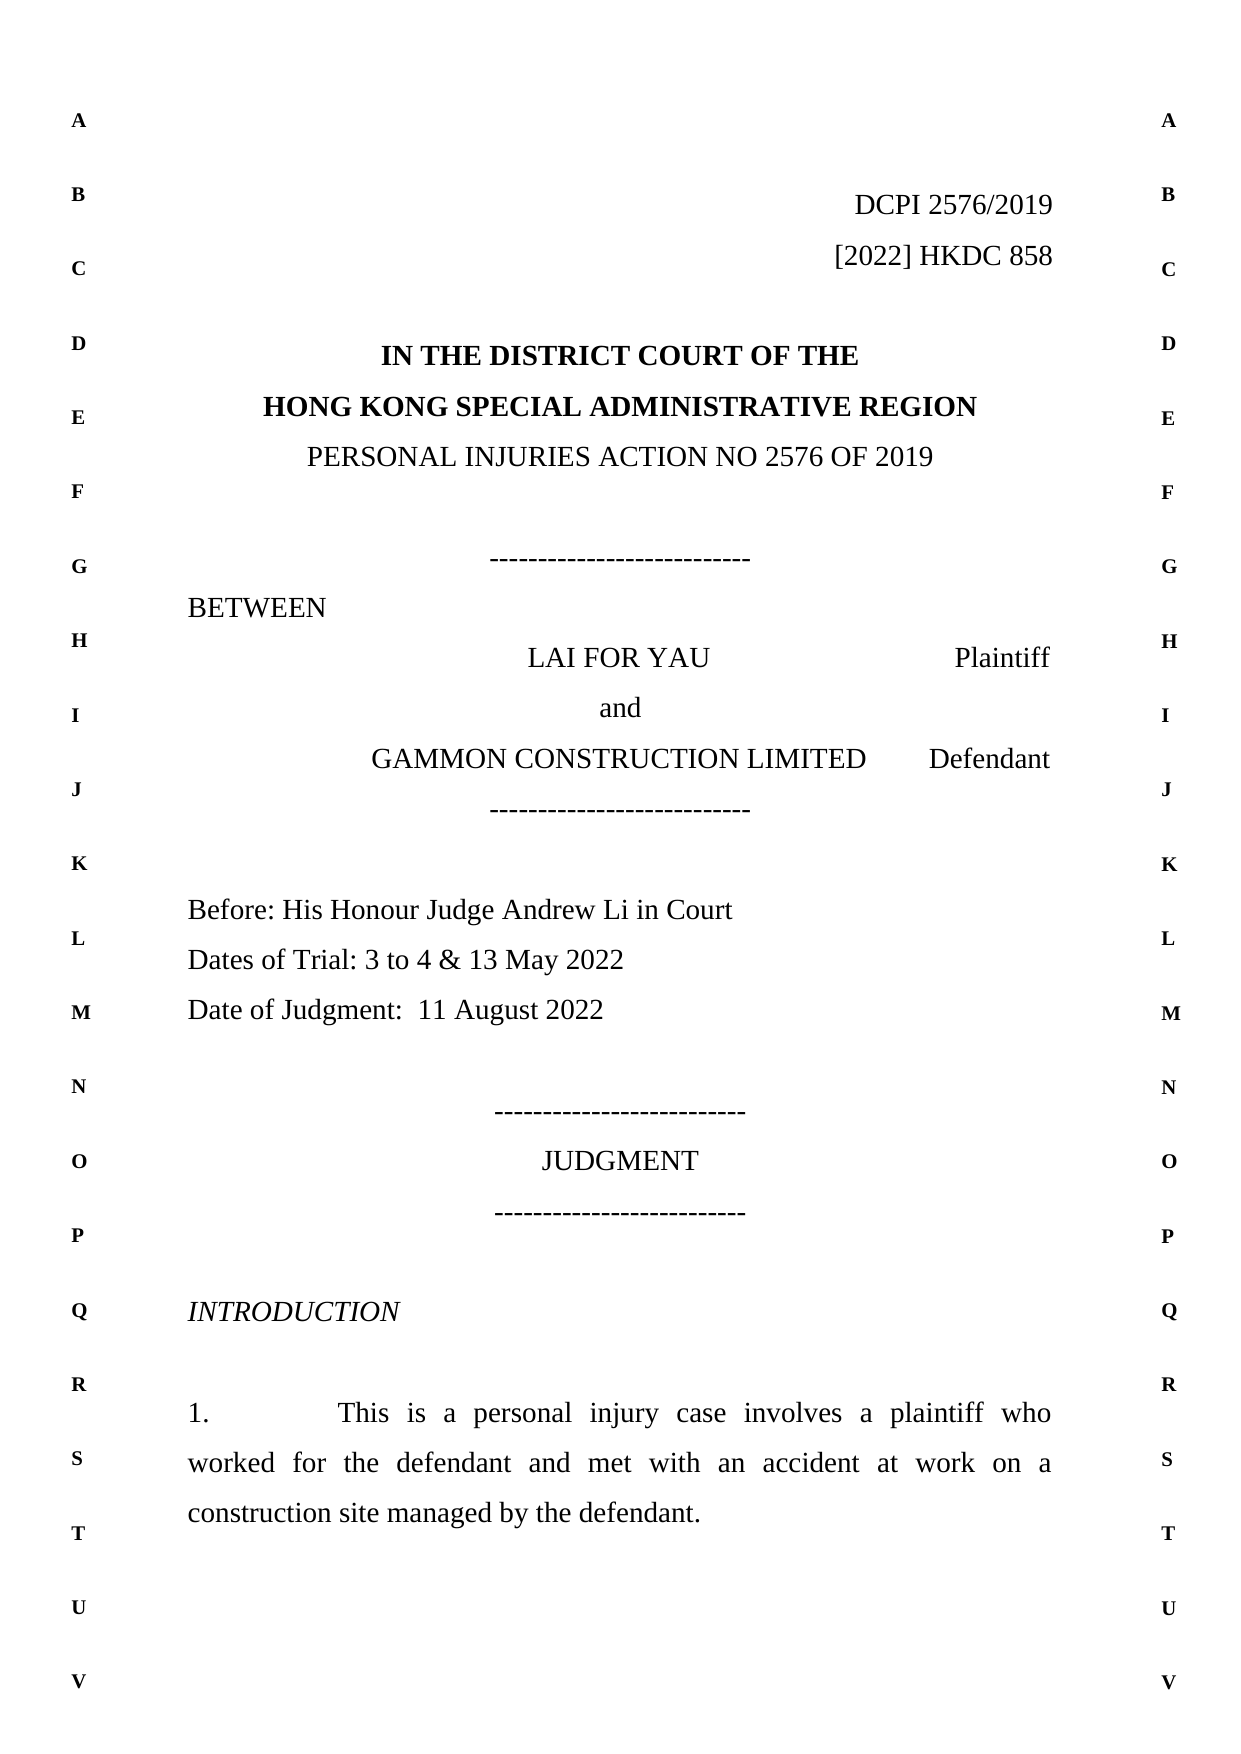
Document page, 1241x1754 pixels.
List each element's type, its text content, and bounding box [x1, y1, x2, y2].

text -------------------------- [187, 1093, 1053, 1127]
text BETWEEN [187, 590, 1053, 623]
text Date of Judgment: 11 August 2022 [187, 992, 1053, 1026]
text GAMMON CONSTRUCTION LIMITED Defendant [187, 741, 1053, 774]
text Dates of Trial: 3 to 4 & 13 May 2022 [187, 942, 1053, 976]
text LAI FOR YAU Plaintiff [187, 640, 1053, 674]
text Before: His Honour Judge Andrew Li in Court [187, 892, 1053, 925]
subtitle DCPI 2576/2019 [187, 187, 1053, 221]
text HONG KONG SPECIAL ADMINISTRATIVE REGION [187, 389, 1053, 422]
text --------------------------- [187, 540, 1053, 573]
text -------------------------- [187, 1194, 1053, 1227]
subtitle PERSONAL INJURIES ACTION NO 2576 OF 2019 [187, 439, 1053, 473]
text JUDGMENT [187, 1143, 1053, 1177]
text and [187, 691, 1053, 724]
list This is a personal injury case involves a plaintiff who worked for the defendant and met with an accident at work on a construction site managed by the defendant. [187, 1395, 1053, 1529]
text IN THE DISTRICT COURT OF THE [187, 338, 1053, 372]
text --------------------------- [187, 791, 1053, 825]
text [2022] HKDC 858 [187, 238, 1053, 271]
text INTRODUCTION [187, 1294, 1053, 1328]
